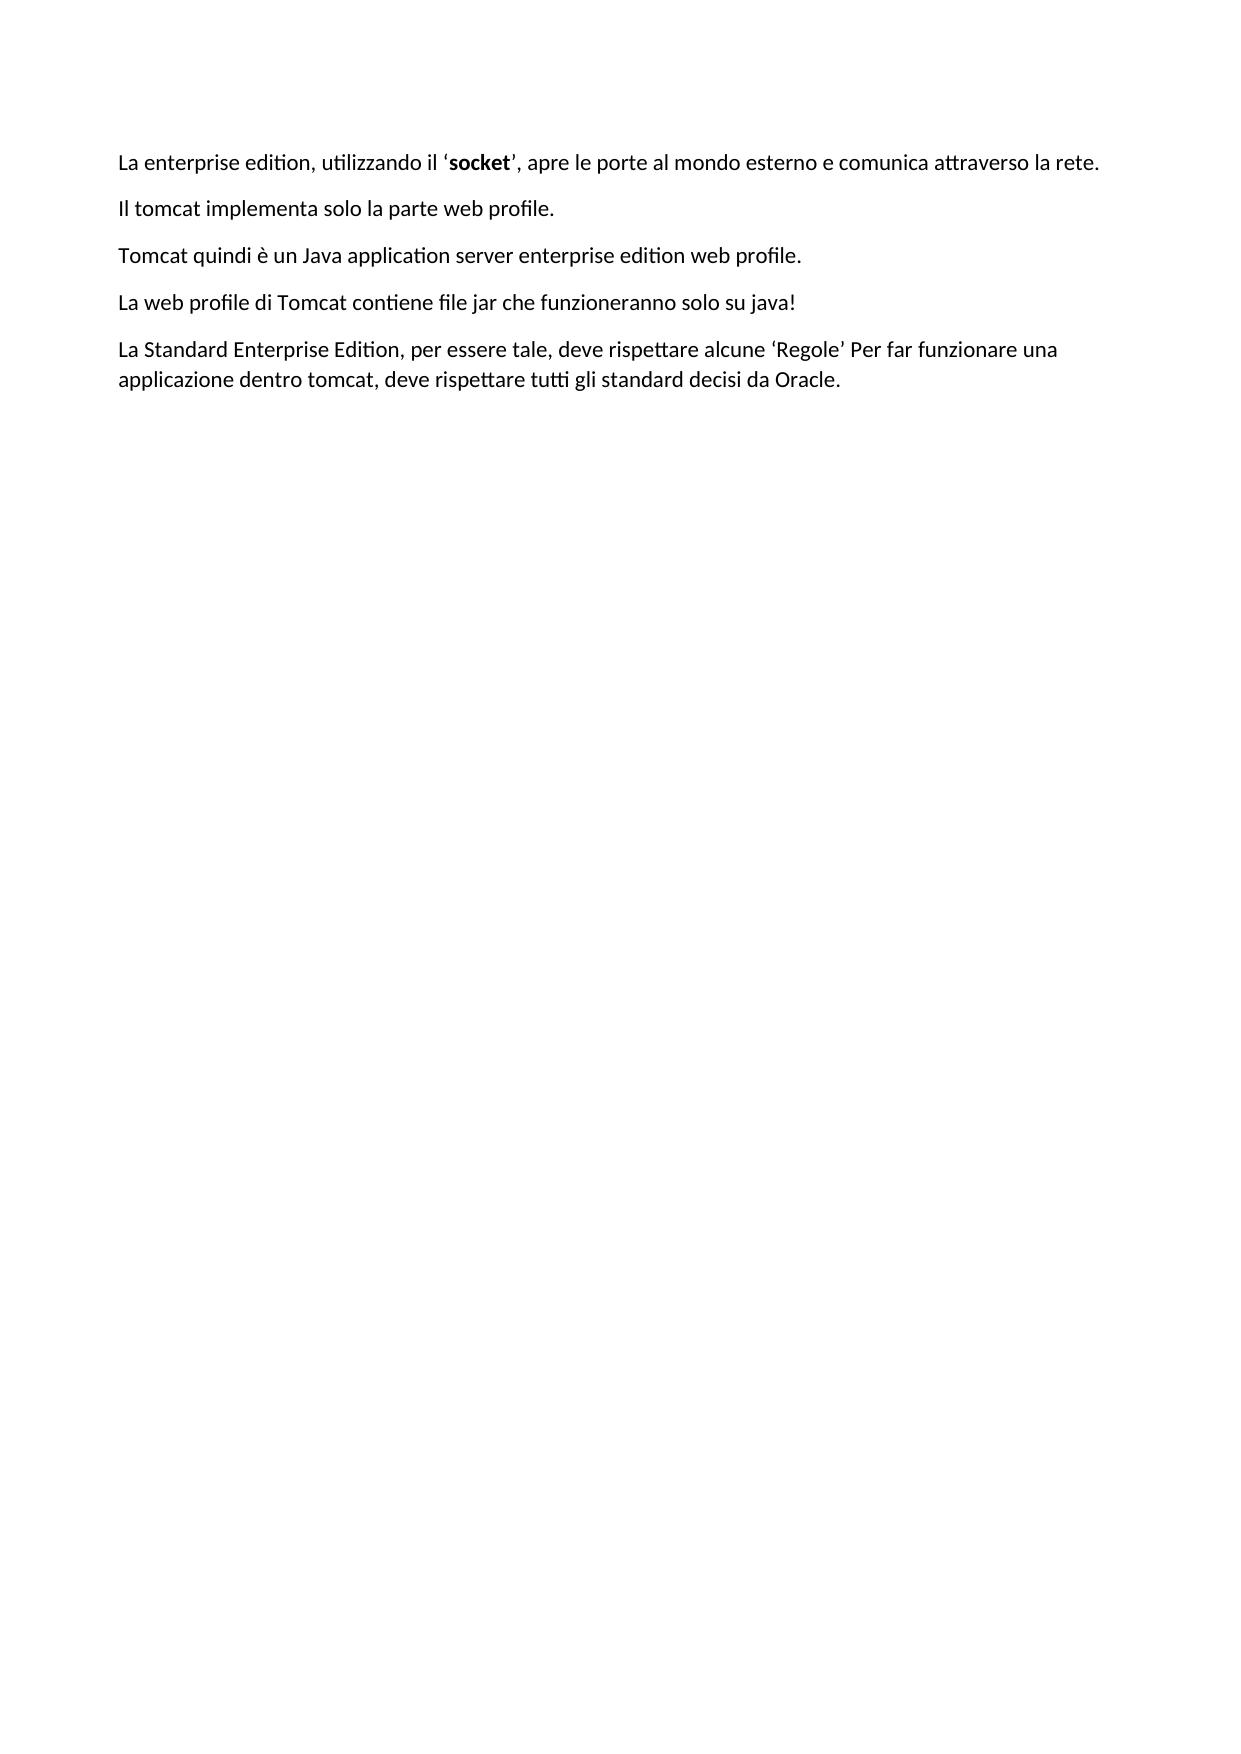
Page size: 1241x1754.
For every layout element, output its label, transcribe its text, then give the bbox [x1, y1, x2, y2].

text Tomcat quindi è un Java application server enterprise edition web profile. [118, 241, 1122, 269]
text La enterprise edition, utilizzando il ‘socket’, apre le porte al mondo esterno e comunica attraverso la rete. [118, 148, 1122, 176]
text La Standard Enterprise Edition, per essere tale, deve rispettare alcune ‘Regole’ Per far funzionare una applicazione dentro tomcat, deve rispettare tutti gli standard decisi da Oracle. [118, 335, 1122, 393]
text Il tomcat implementa solo la parte web profile. [118, 194, 1122, 222]
text La web profile di Tomcat contiene file jar che funzioneranno solo su java! [118, 288, 1122, 316]
